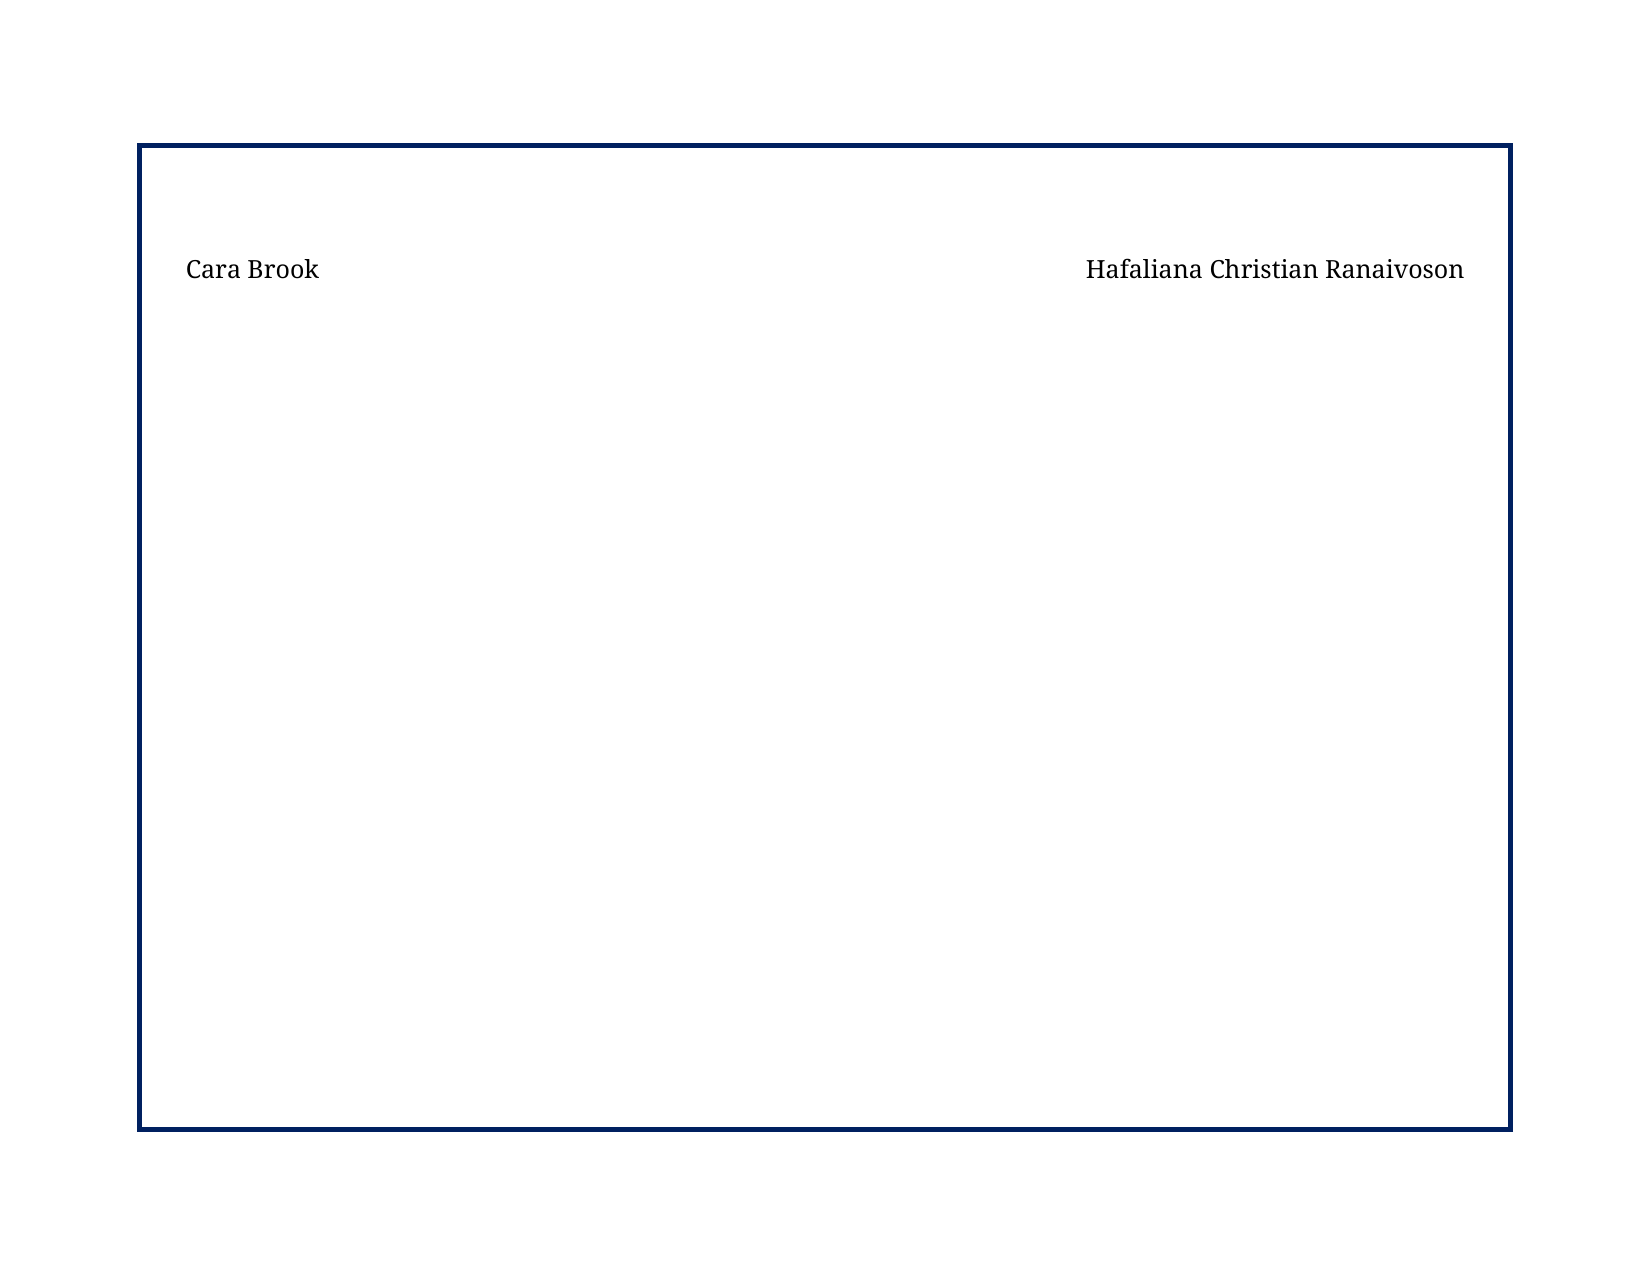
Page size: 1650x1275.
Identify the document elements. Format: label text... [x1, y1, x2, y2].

text Cara Brook Hafaliana Christian Ranaivoson [150, 252, 1500, 286]
